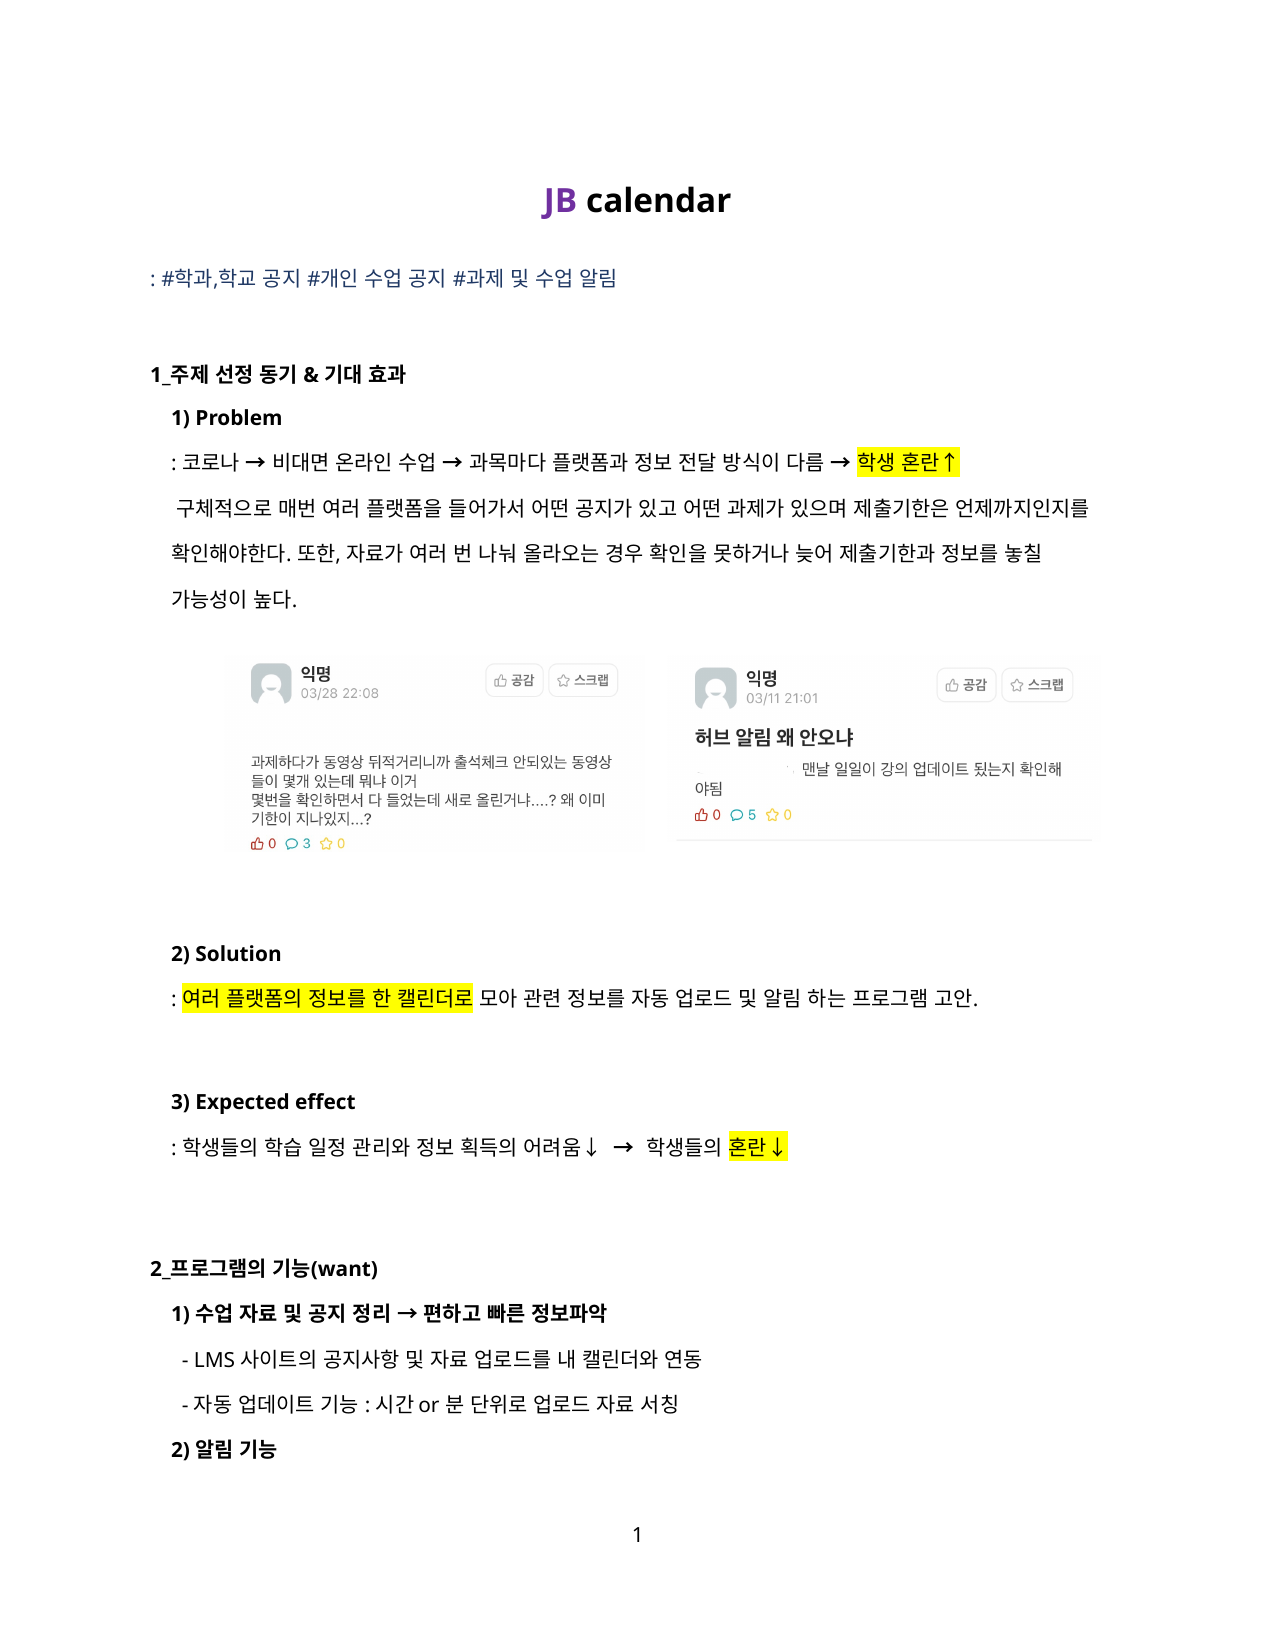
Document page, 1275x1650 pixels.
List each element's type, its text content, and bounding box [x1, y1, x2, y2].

text 2) Solution : 여러 플랫폼의 정보를 한 캘린더로 모아 관련 정보를 자동 업로드 및 알림 하는 프로그램 고안. [150, 896, 1125, 1013]
table_header [214, 645, 656, 896]
text JB calendar [150, 177, 1125, 223]
text 3) Expected effect : 학생들의 학습 일정 관리와 정보 획득의 어려움↓ → 학생들의 혼란↓ [150, 1044, 1125, 1161]
text 1_주제 선정 동기 & 기대 효과 1) Problem : 코로나 → 비대면 온라인 수업 → 과목마다 플랫폼과 정보 전달 방식이 다름 → 학생 혼란↑ 구체적으로 매번 여러 플랫폼을 들어가서 어떤 공지가 있고 어떤 과제가 있으며 제출기한은 언제까지인지를 확인해야한다. 또한, 자료가 여러 번 나눠 올라오는 경우 확인을 못하거나 늦어 제출기한과 정보를 놓칠 가능성이 높다. [150, 359, 1125, 613]
picture [224, 655, 645, 852]
picture [667, 655, 1101, 842]
table_header [656, 645, 1112, 896]
text : #학과,학교 공지 #개인 수업 공지 #과제 및 수업 알림 [150, 262, 1125, 292]
